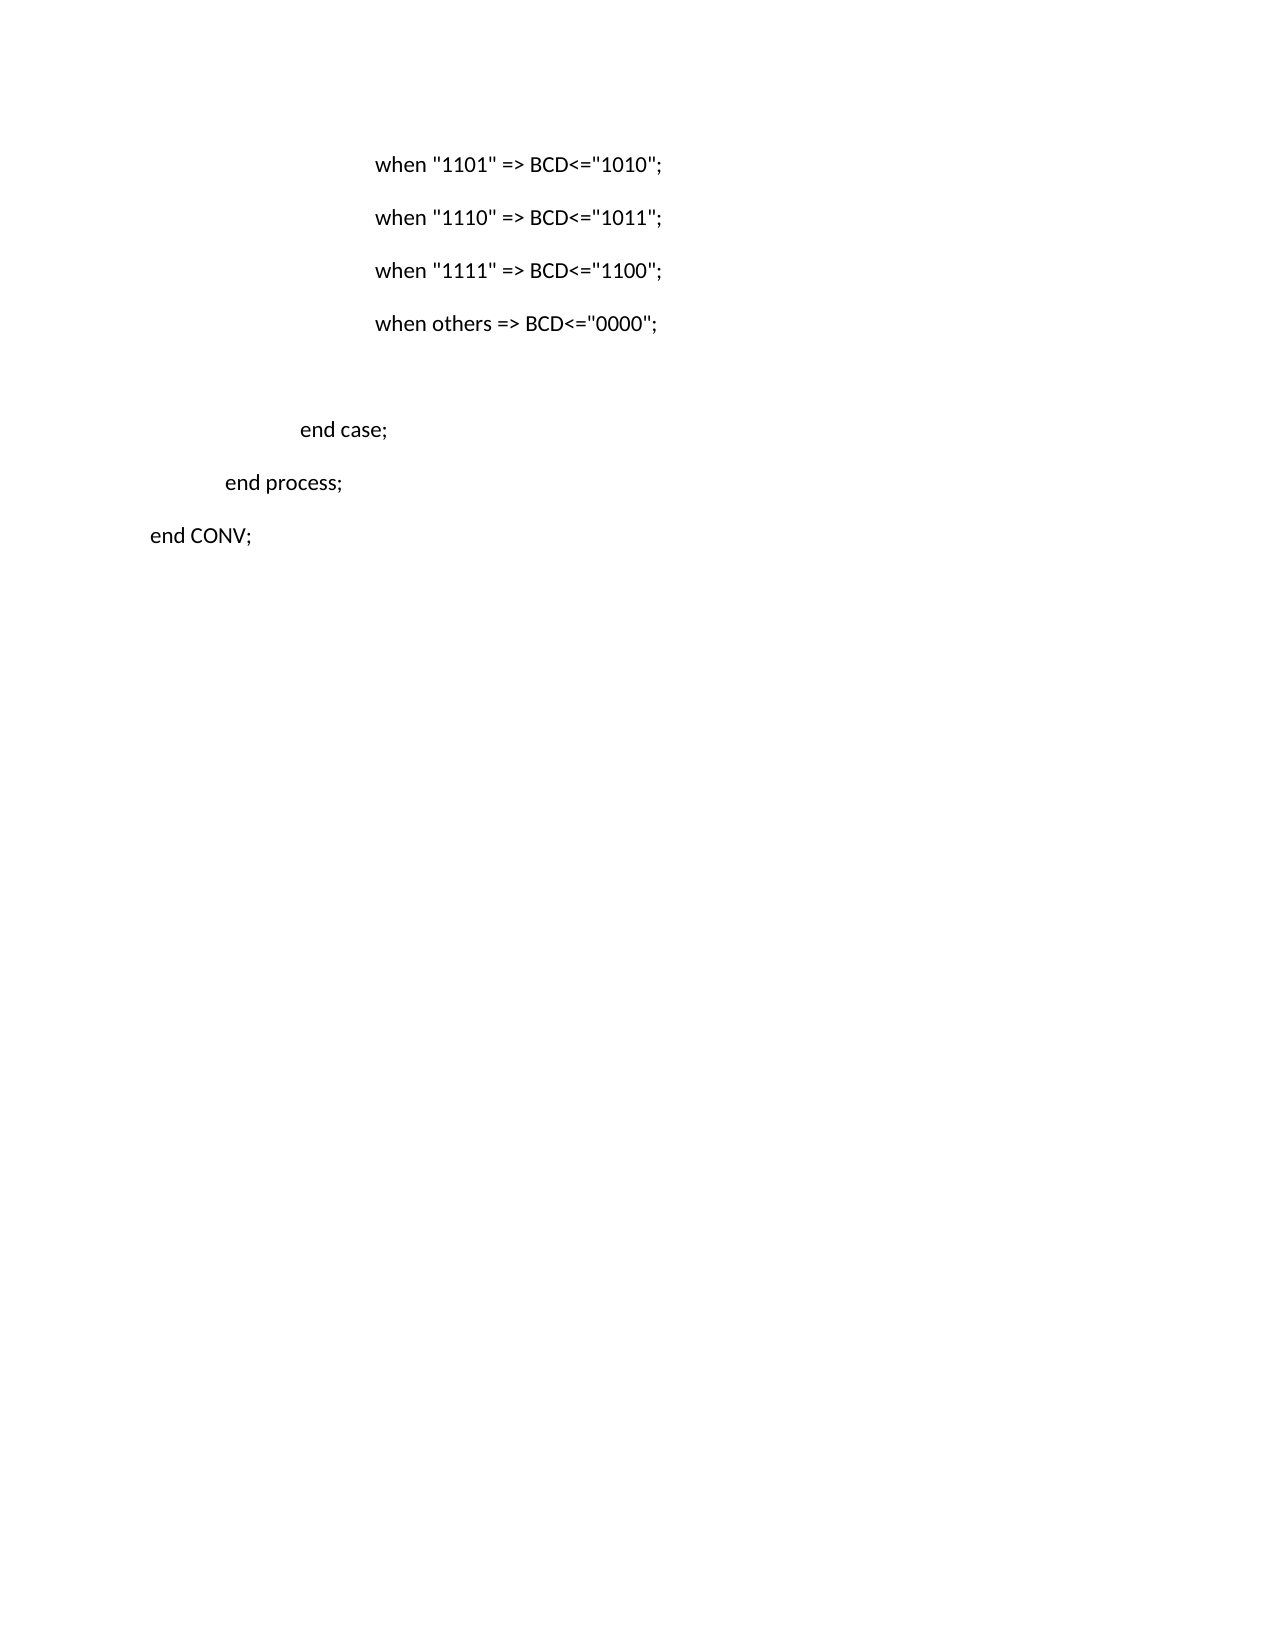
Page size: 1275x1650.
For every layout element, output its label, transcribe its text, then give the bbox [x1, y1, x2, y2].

text end case; [150, 415, 1125, 443]
text when "1101" => BCD<="1010"; [150, 150, 1125, 178]
text end process; [150, 468, 1125, 496]
text when "1111" => BCD<="1100"; [150, 256, 1125, 284]
text when others => BCD<="0000"; [150, 309, 1125, 337]
text when "1110" => BCD<="1011"; [150, 203, 1125, 231]
text end CONV; [150, 521, 1125, 549]
